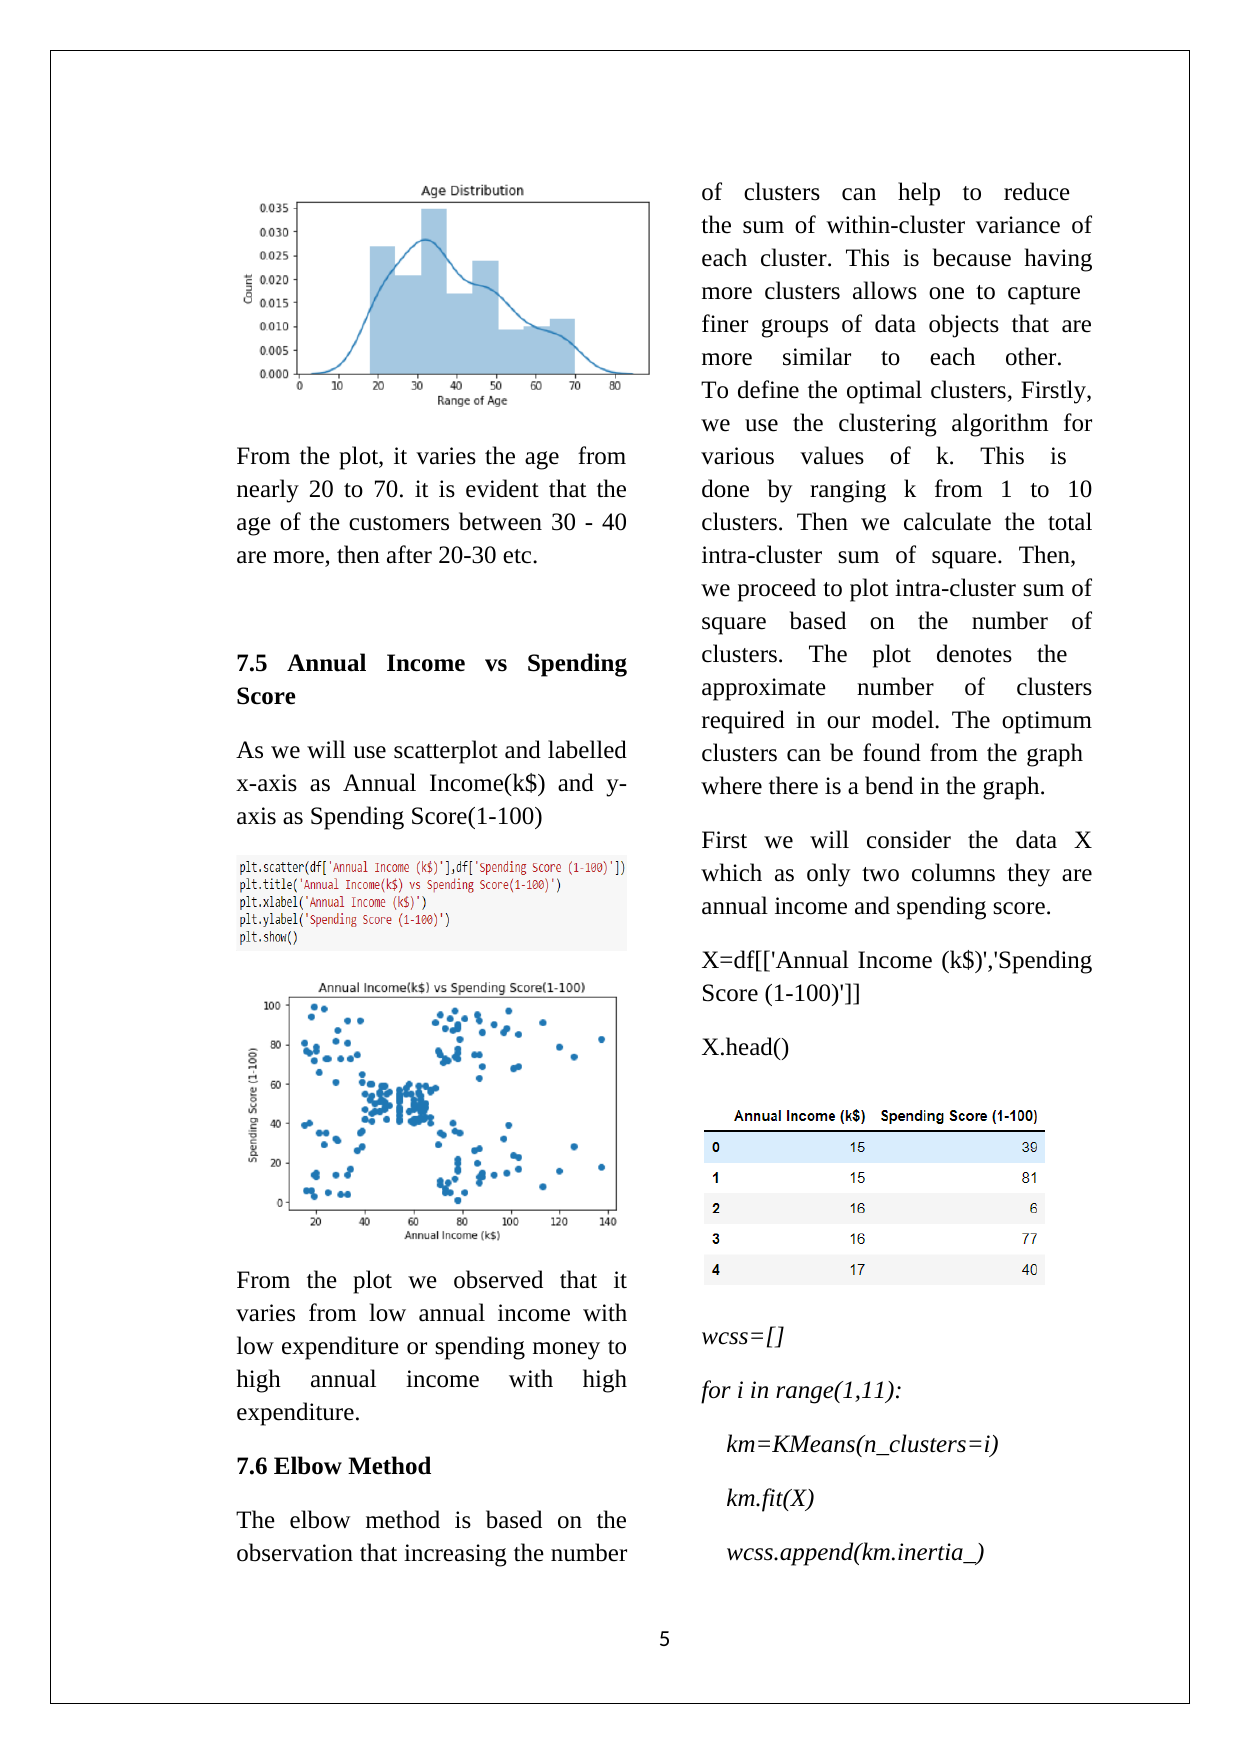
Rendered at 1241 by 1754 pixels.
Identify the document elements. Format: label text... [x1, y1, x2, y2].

text wcss=[] [701, 1321, 1093, 1350]
text From the plot, it varies the age from nearly 20 to 70. it is evident that the age of the customers between 30 - 40 are more, then after 20-30 etc. [236, 441, 627, 569]
text for i in range(1,11): [701, 1375, 1093, 1404]
text km.fit(X) [701, 1483, 1093, 1512]
text The elbow method is based on the observation that increasing the number of clusters can help to reduce the sum of within-cluster variance of each cluster. This is because having more clusters allows one to capture finer groups of data objects that are more similar to each other. To define the optimal clusters, Firstly, we use the clustering algorithm for various values of k. This is done by ranging k from 1 to 10 clusters. Then we calculate the total intra-cluster sum of square. Then, we proceed to plot intra-cluster sum of square based on the number of clusters. The plot denotes the approximate number of clusters required in our model. The optimum clusters can be found from the graph where there is a bend in the graph. [701, 177, 1093, 800]
picture [236, 177, 663, 417]
picture [236, 855, 627, 951]
picture [236, 975, 628, 1241]
text 7.6 Elbow Method [236, 1451, 627, 1480]
text As we will use scatterplot and labelled x-axis as Annual Income(k$) and y-axis as Spending Score(1-100) [236, 735, 627, 830]
text X.head() [701, 1032, 1093, 1061]
text 7.5 Annual Income vs Spending Score [236, 648, 627, 710]
picture [701, 1086, 1093, 1297]
text wcss.append(km.inertia_) [701, 1537, 1093, 1565]
text km=KMeans(n_clusters=i) [701, 1429, 1093, 1458]
text X=df[['Annual Income (k$)','Spending Score (1-100)']] [701, 945, 1093, 1007]
text First we will consider the data X which as only two columns they are annual income and spending score. [701, 825, 1093, 920]
text From the plot we observed that it varies from low annual income with low expenditure or spending money to high annual income with high expenditure. [236, 1265, 627, 1426]
